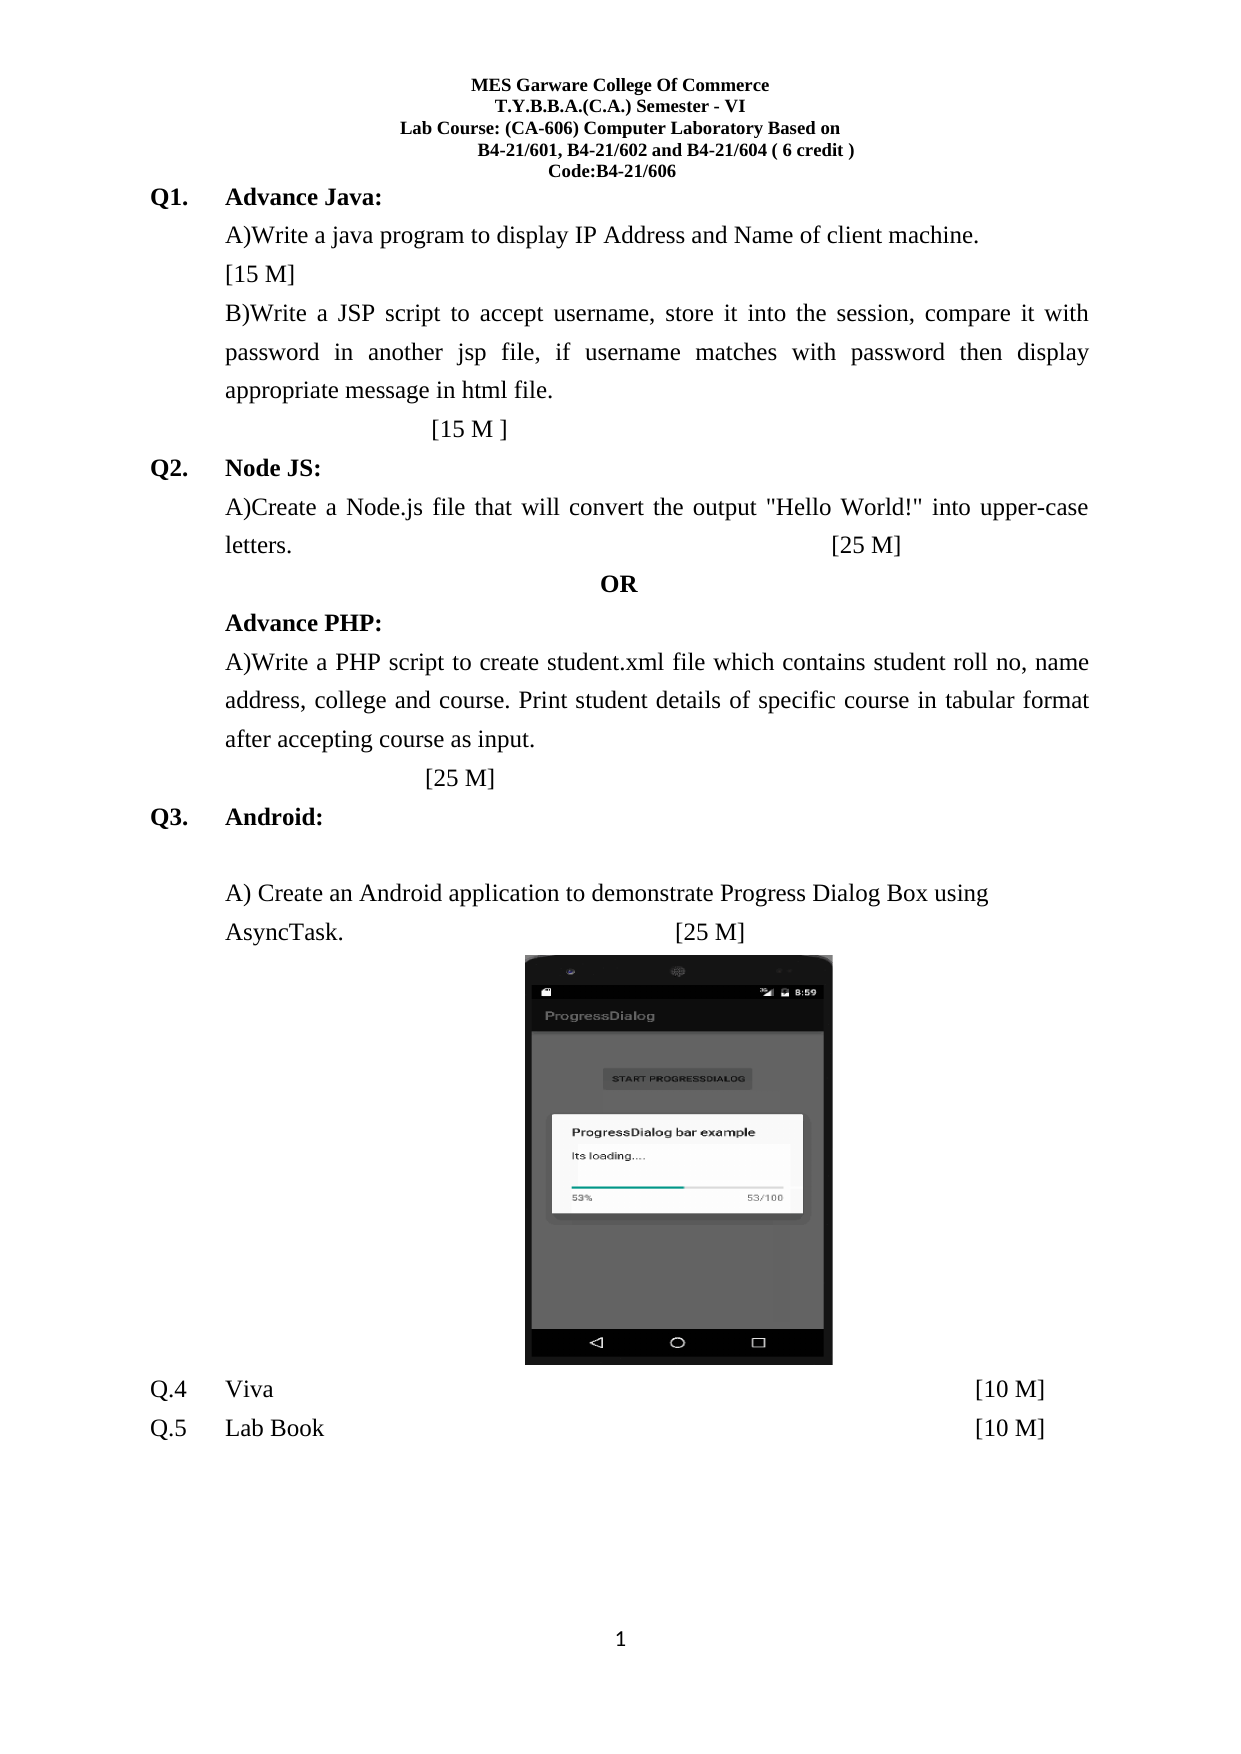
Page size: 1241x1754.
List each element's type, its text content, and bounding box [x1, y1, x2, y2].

text Q.4 Viva [10 M] [150, 1374, 1090, 1403]
text Q.5 Lab Book [10 M] [150, 1413, 1090, 1442]
picture [525, 955, 833, 1365]
text Q3. Android: [150, 802, 1090, 830]
text A)Create a Node.js file that will convert the output "Hello World!" into upper-case letters. [25 M] [225, 492, 1090, 559]
text A)Write a java program to display IP Address and Name of client machine. [15 M] [225, 220, 1090, 288]
text A) Create an Android application to demonstrate Progress Dialog Box using [150, 878, 1090, 907]
text A)Write a PHP script to create student.xml file which contains student roll no, name address, college and course. Print student details of specific course in tabular format after accepting course as input. [25 M] [225, 647, 1090, 792]
text B)Write a JSP script to accept username, store it into the session, compare it with password in another jsp file, if username matches with password then display appropriate message in html file. [15 M ] [225, 298, 1090, 443]
text Advance PHP: [150, 608, 1090, 637]
text Q1. Advance Java: [150, 182, 1090, 210]
text Q2. Node JS: [150, 453, 1090, 482]
text OR [600, 569, 1090, 598]
text AsyncTask. [25 M] [150, 917, 1090, 946]
